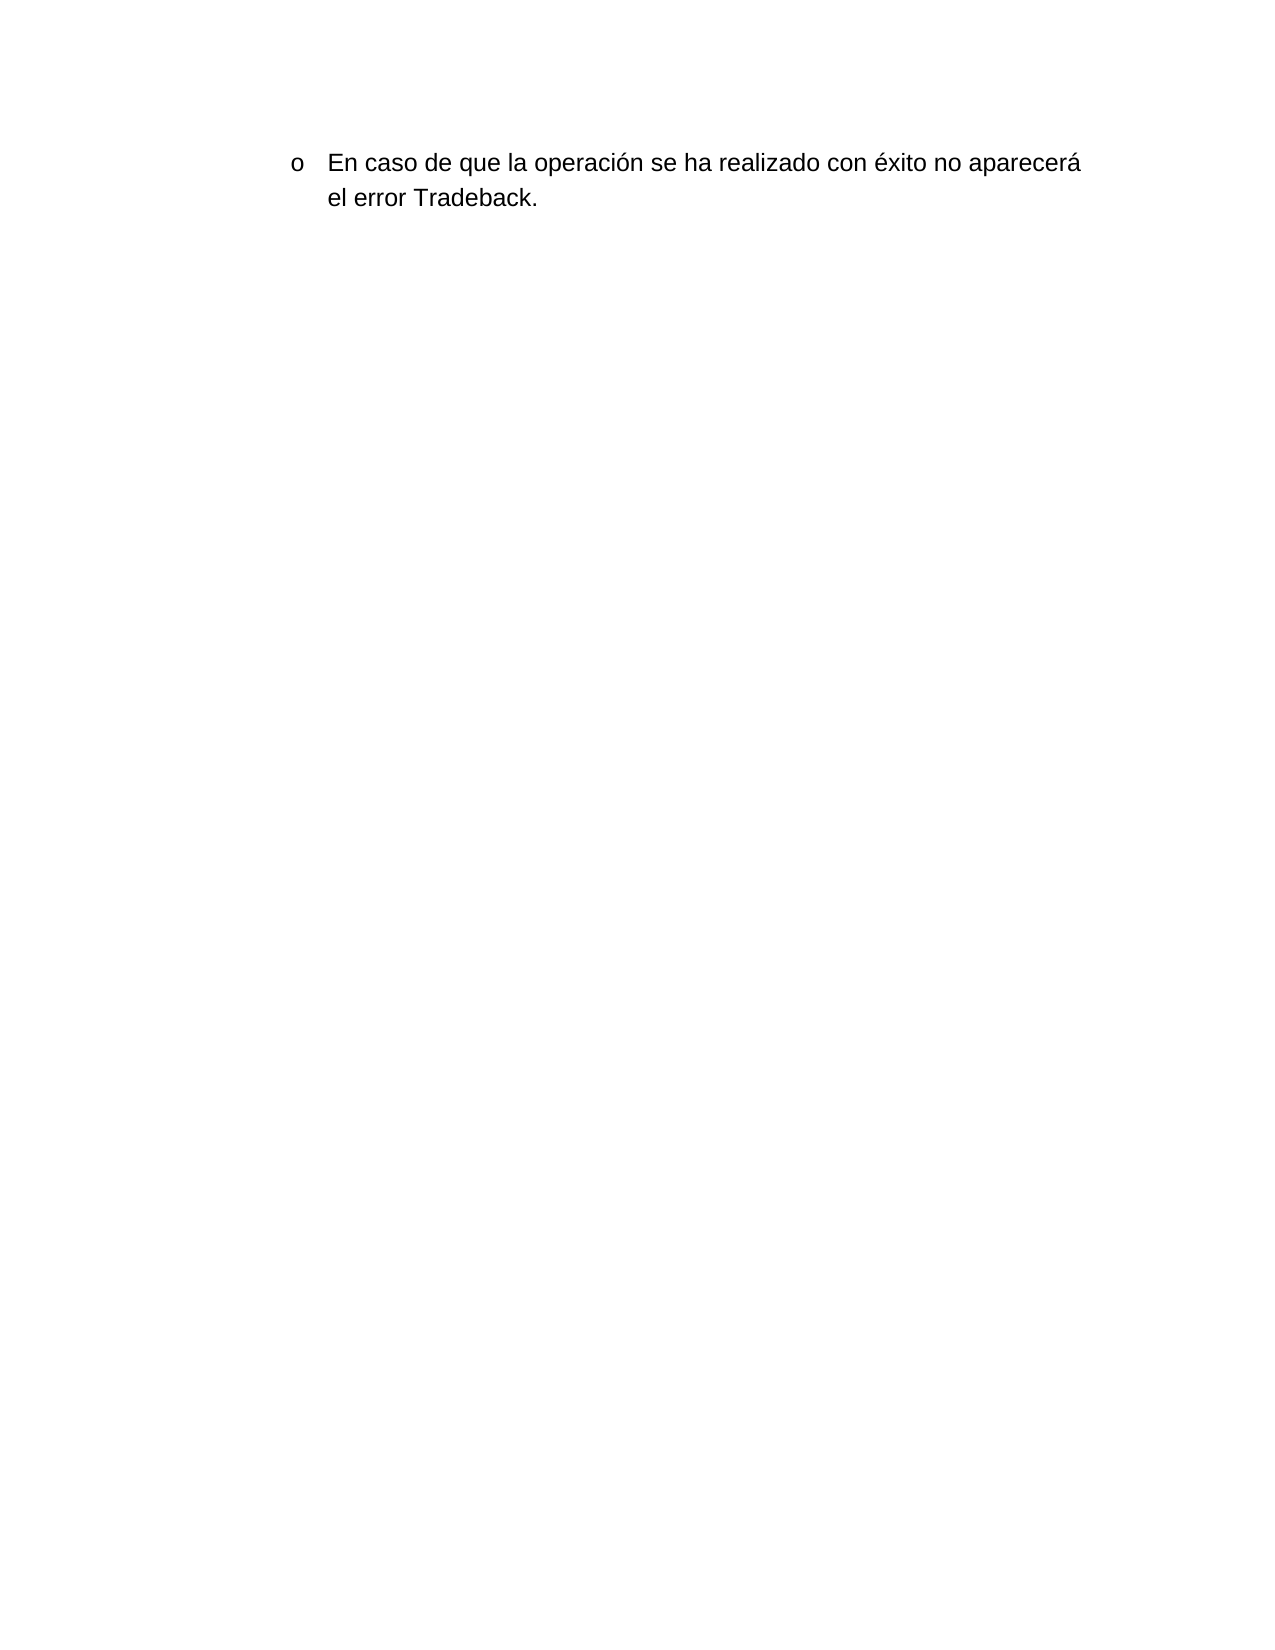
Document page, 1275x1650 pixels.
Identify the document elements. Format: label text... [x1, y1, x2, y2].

list En caso de que la operación se ha realizado con éxito no aparecerá el error Tradeback. [290, 148, 1098, 212]
